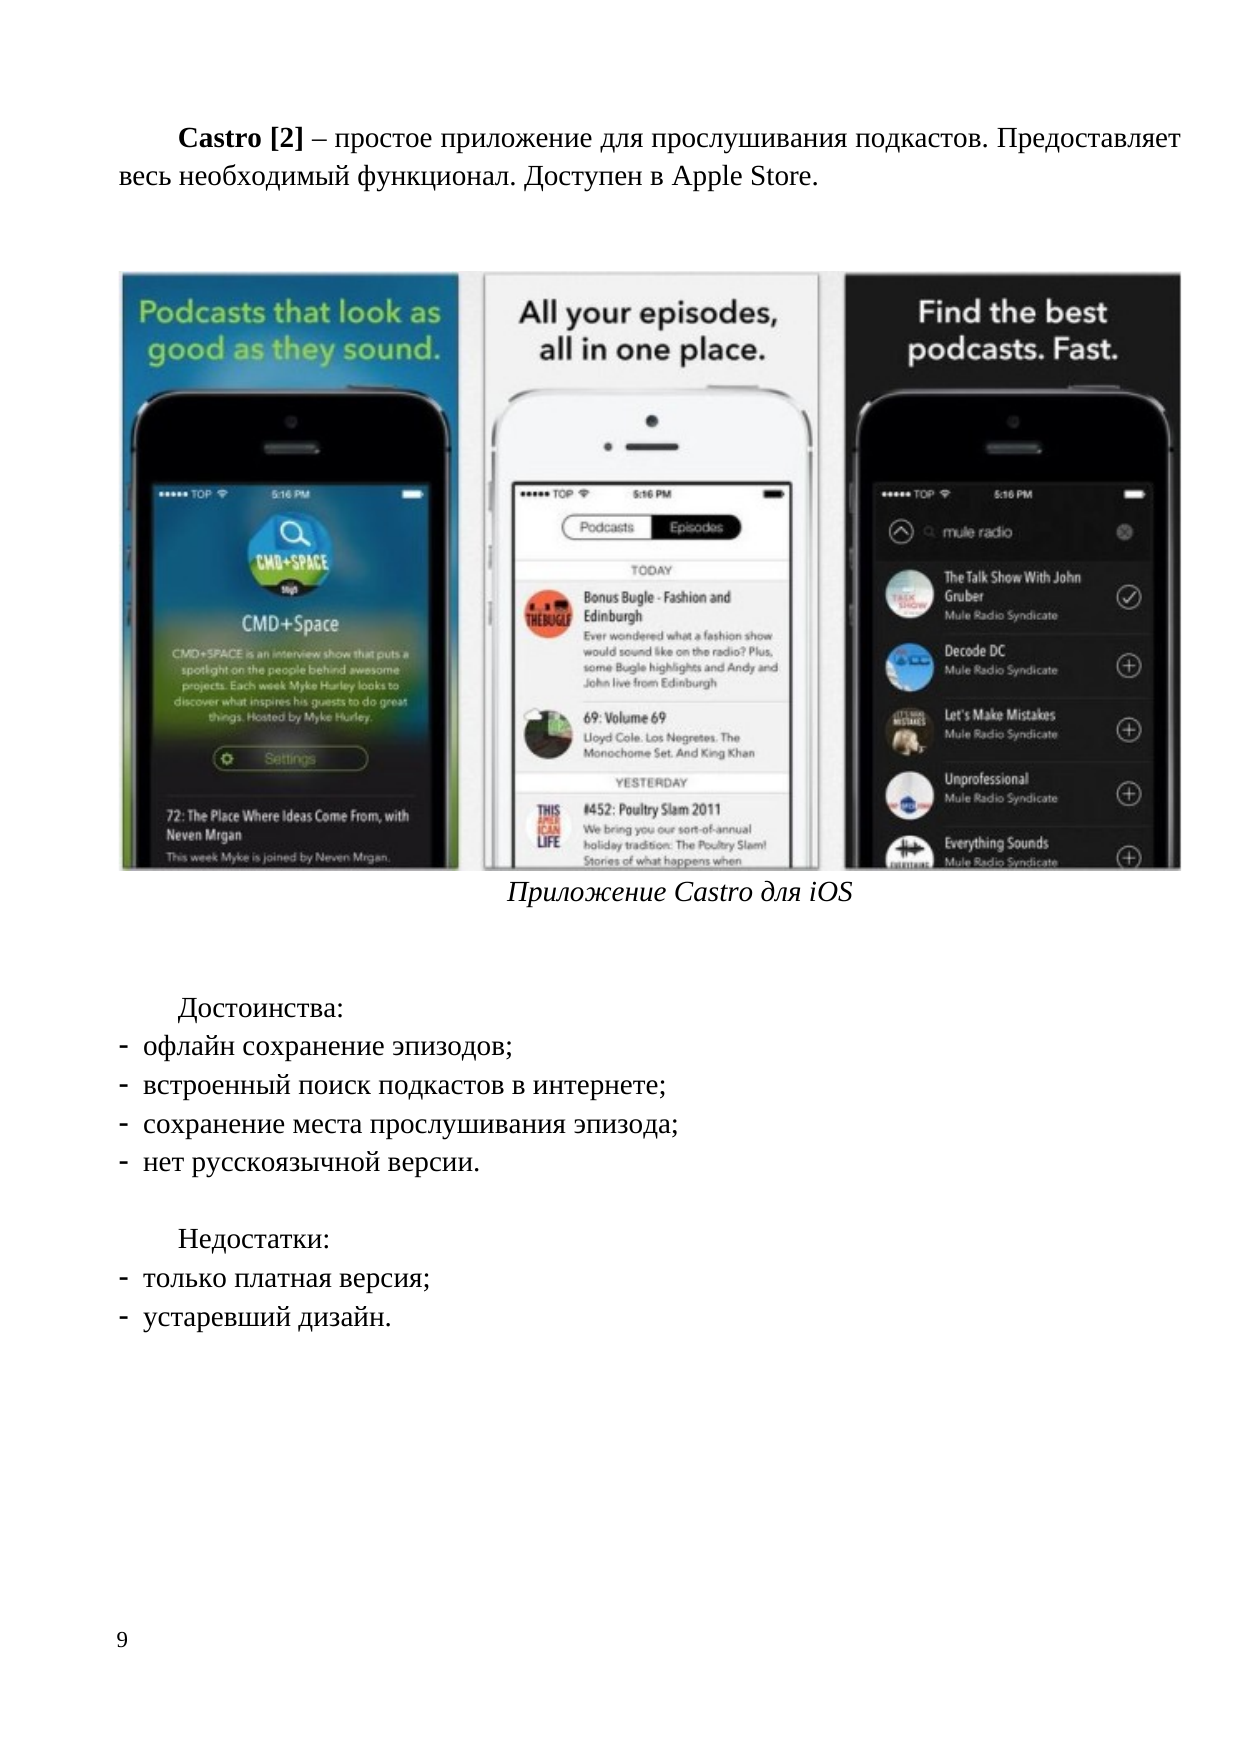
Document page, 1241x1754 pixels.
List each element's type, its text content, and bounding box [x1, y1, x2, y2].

list сохранение места прослушивания эпизода; [118, 1106, 1182, 1139]
list только платная версия; [118, 1260, 1182, 1294]
list встроенный поиск подкастов в интернете; [118, 1067, 1182, 1101]
text Castro [2] – простое приложение для прослушивания подкастов. Предоставляет весь необходимый функционал. Доступен в Apple Store. [118, 120, 1182, 192]
picture [118, 271, 1182, 871]
list нет русскоязычной версии. [118, 1144, 1182, 1178]
text Приложение Castro для iOS [118, 874, 1182, 908]
text Достоинства: [118, 990, 1182, 1023]
text Недостатки: [118, 1222, 1182, 1255]
list устаревший дизайн. [118, 1299, 1182, 1332]
list офлайн сохранение эпизодов; [118, 1028, 1182, 1062]
